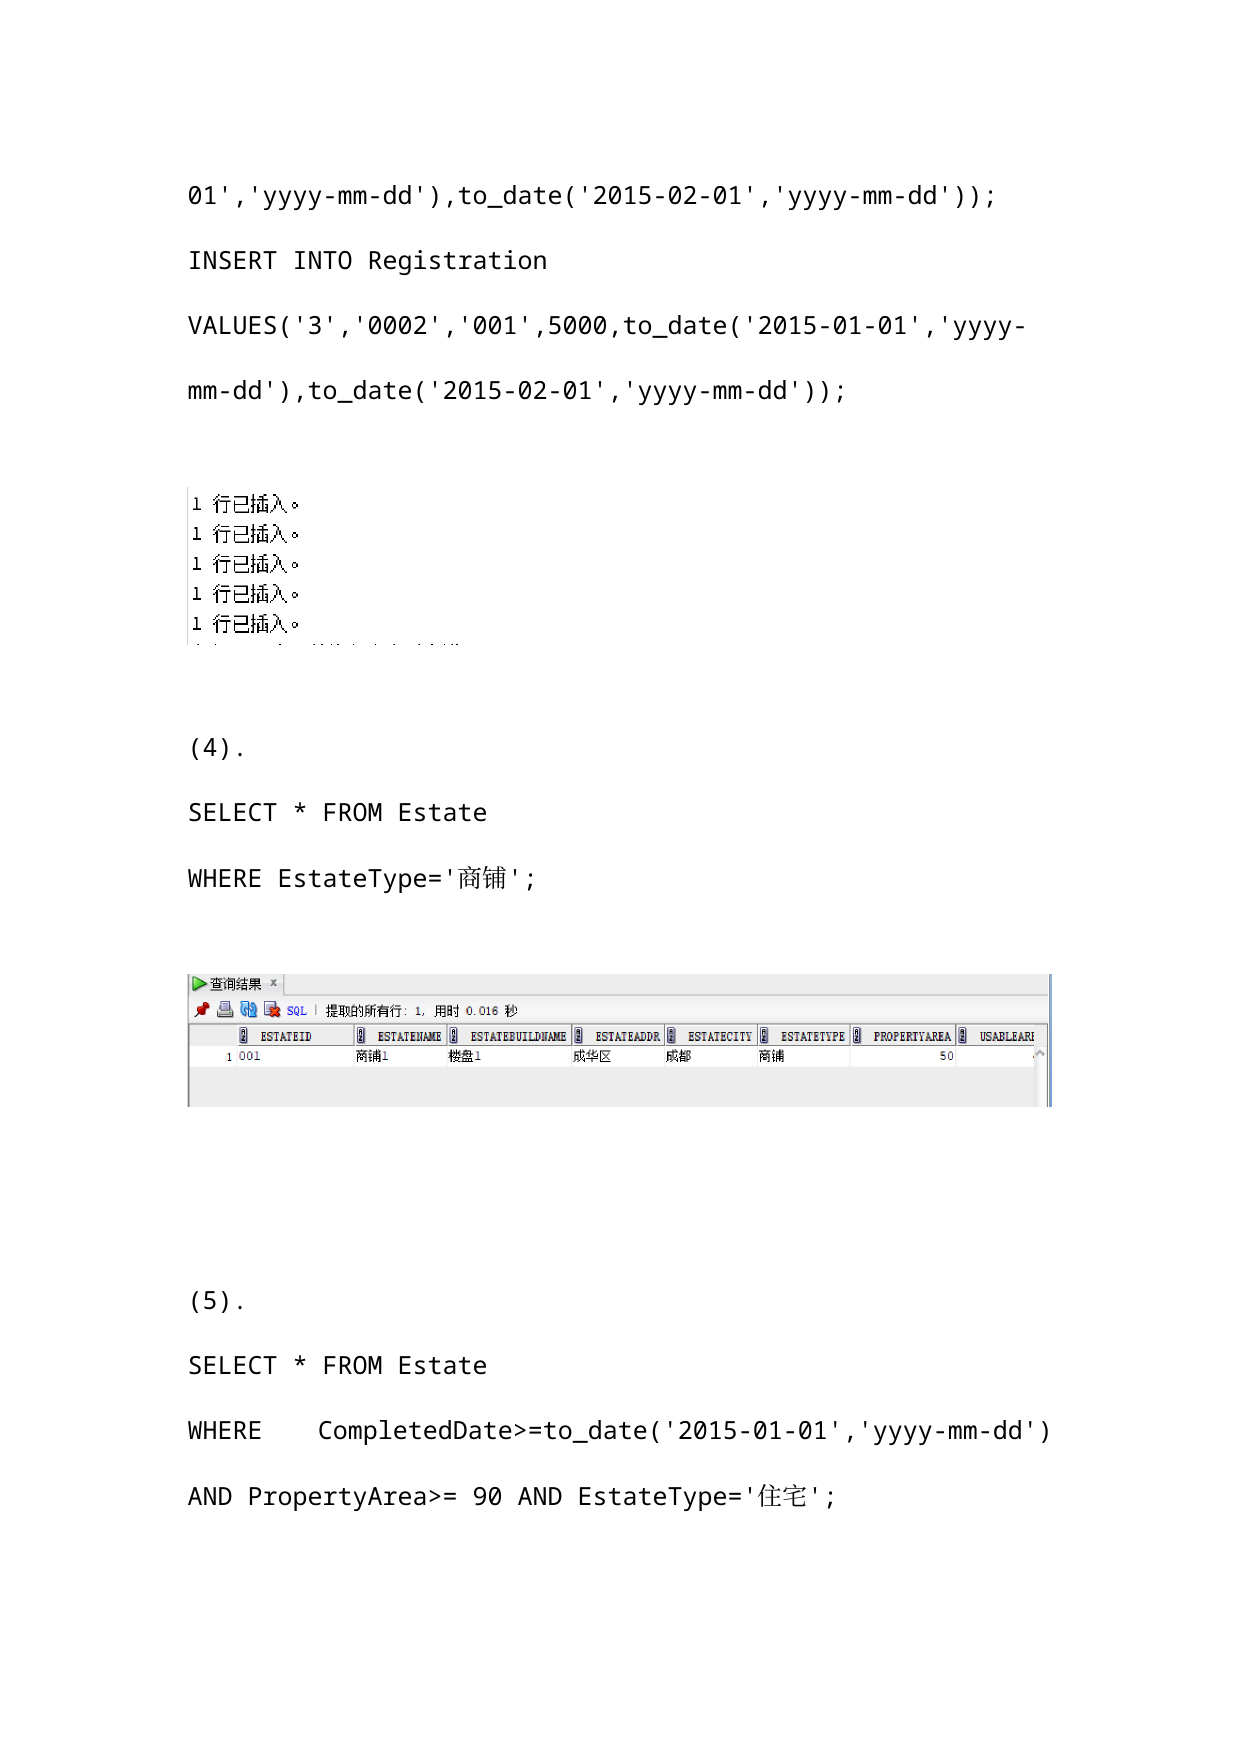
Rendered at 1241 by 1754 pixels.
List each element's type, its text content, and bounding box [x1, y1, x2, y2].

text (5). [187, 1267, 1053, 1332]
text VALUES('3','0002','001',5000,to_date('2015-01-01','yyyy-mm-dd'),to_date('2015-02-01','yyyy-mm-dd')); [187, 292, 1053, 422]
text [187, 162, 1053, 227]
text WHERE EstateType='商铺'; [187, 844, 1053, 909]
text WHERE CompletedDate>=to_date('2015-01-01','yyyy-mm-dd') AND PropertyArea>= 90 AND EstateType='住宅'; [187, 1397, 1053, 1527]
text (4). [187, 714, 1053, 779]
picture [187, 487, 531, 645]
text SELECT * FROM Estate [187, 779, 1053, 844]
text INSERT INTO Registration [187, 227, 1053, 292]
text SELECT * FROM Estate [187, 1332, 1053, 1397]
picture [187, 974, 1052, 1107]
